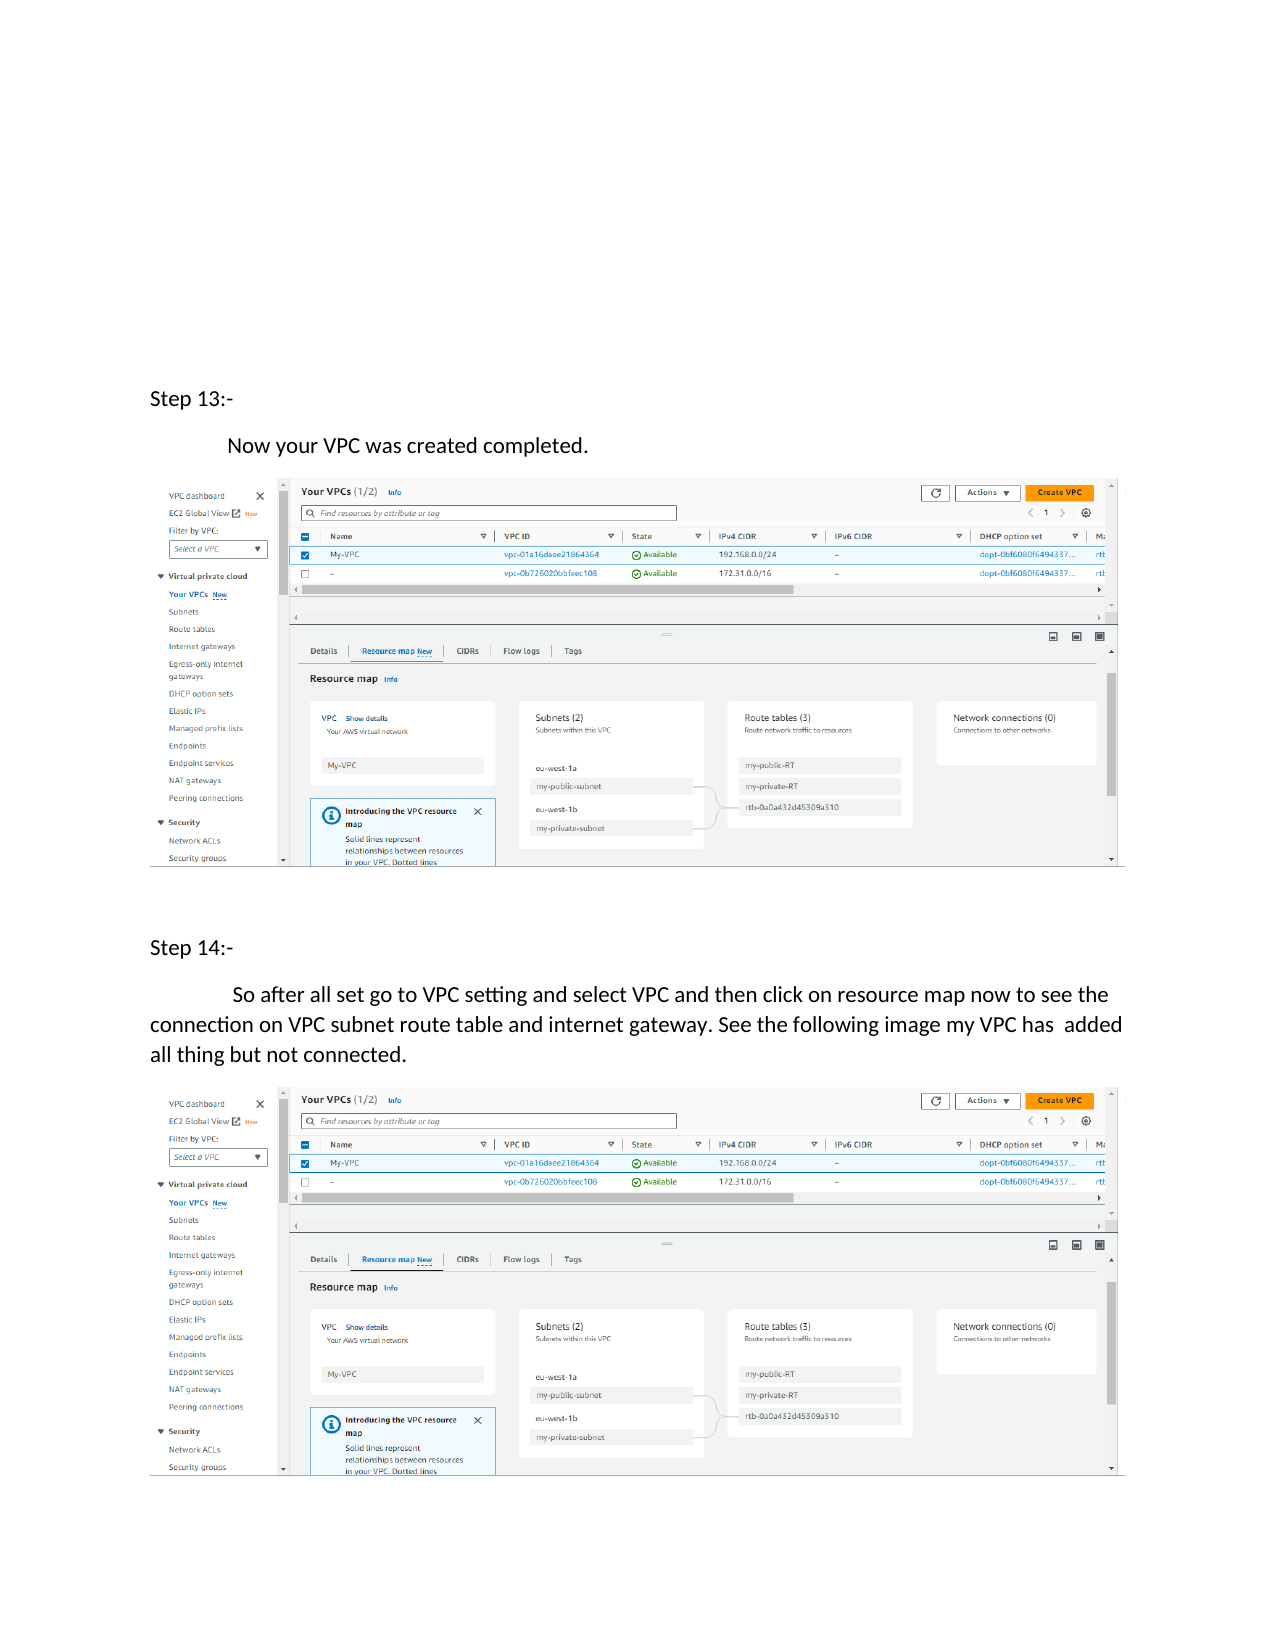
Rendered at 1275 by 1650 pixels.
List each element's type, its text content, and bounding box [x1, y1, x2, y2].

text Step 13:- [150, 384, 1125, 412]
picture [150, 478, 1125, 867]
text Now your VPC was created completed. [150, 431, 1125, 459]
picture [150, 1087, 1125, 1476]
text Step 14:- [150, 933, 1125, 961]
text So after all set go to VPC setting and select VPC and then click on resource map now to see the connection on VPC subnet route table and internet gateway. See the following image my VPC has added all thing but not connected. [150, 980, 1125, 1068]
